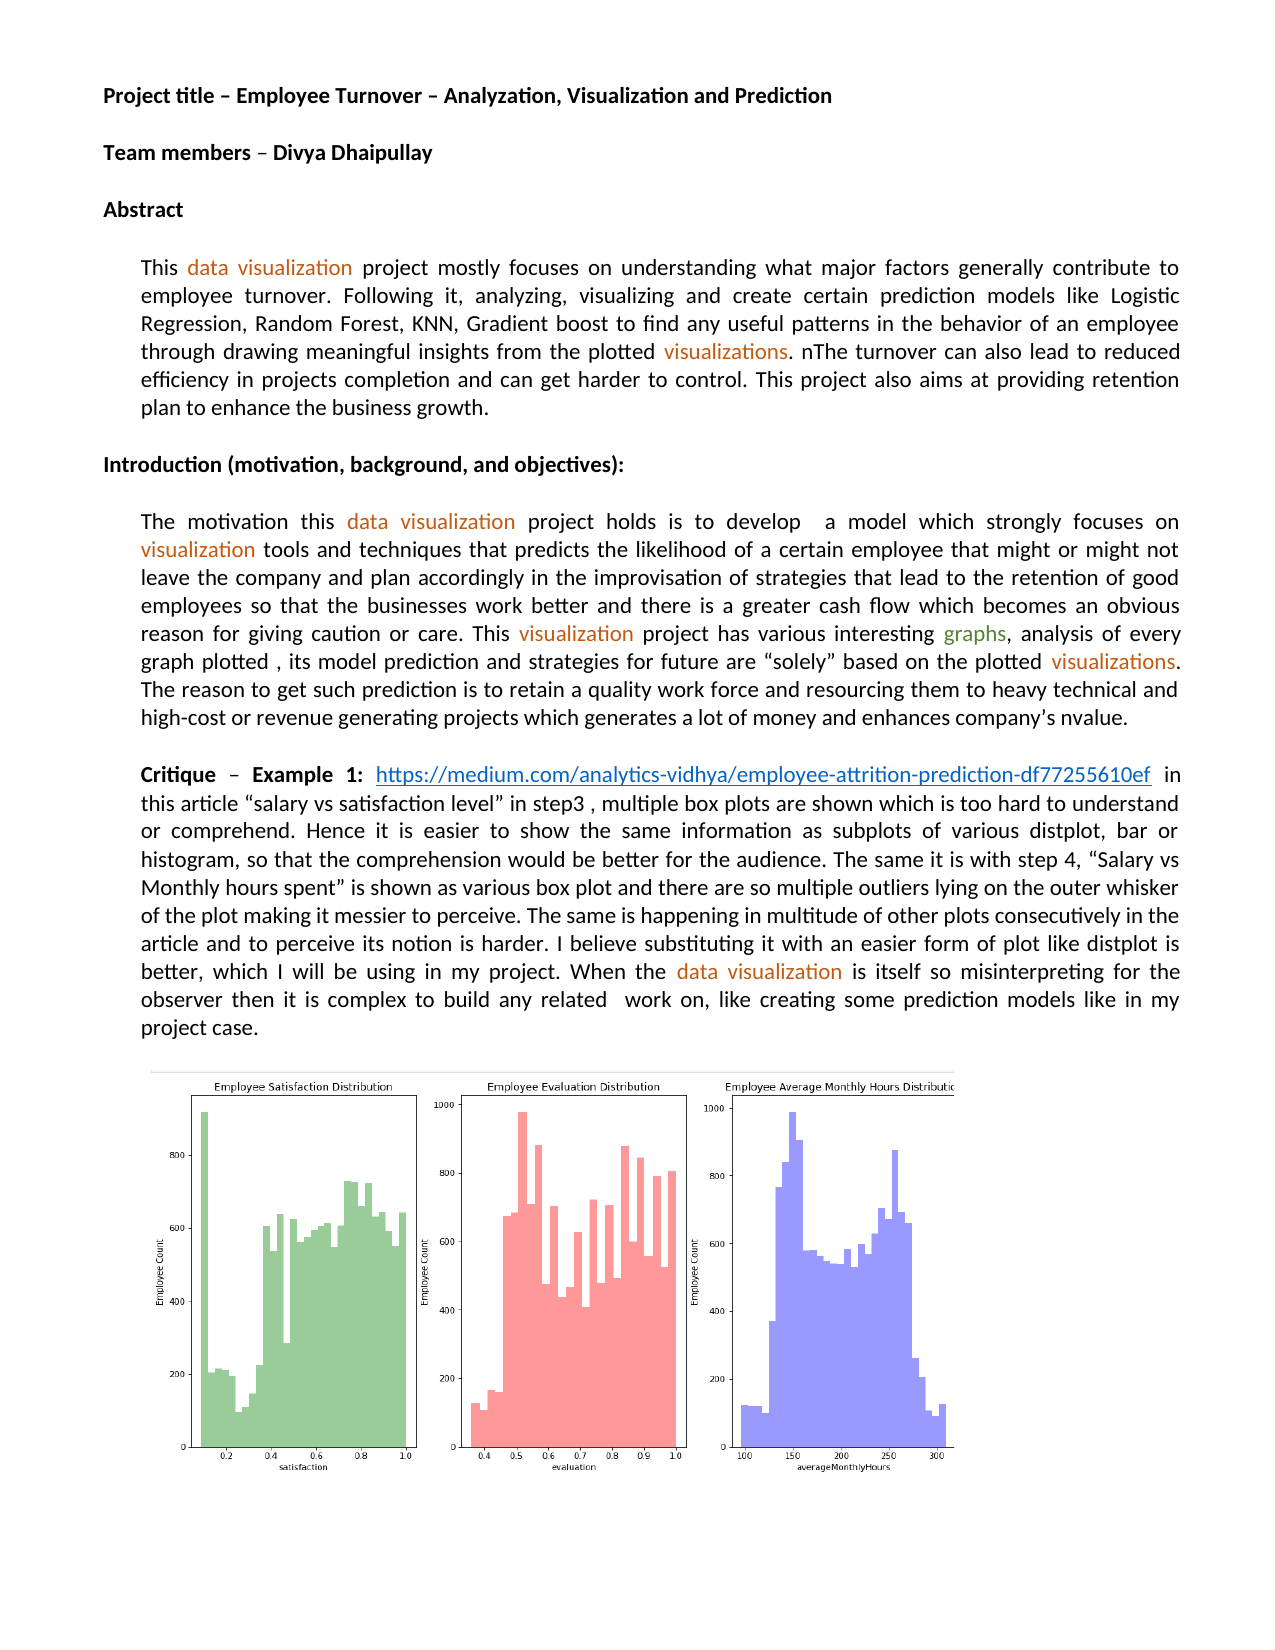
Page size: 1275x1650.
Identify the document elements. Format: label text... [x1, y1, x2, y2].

text The motivation this data visualization project holds is to develop a model which strongly focuses on visualization tools and techniques that predicts the likelihood of a certain employee that might or might not leave the company and plan accordingly in the improvisation of strategies that lead to the retention of good employees so that the businesses work better and there is a greater cash flow which becomes an obvious reason for giving caution or care. This visualization project has various interesting graphs, analysis of every graph plotted , its model prediction and strategies for future are “solely” based on the plotted visualizations. The reason to get such prediction is to retain a quality work force and resourcing them to heavy technical and high-cost or revenue generating projects which generates a lot of money and enhances company’s nvalue. [141, 507, 1181, 731]
picture [140, 1070, 955, 1474]
text This data visualization project mostly focuses on understanding what major factors generally contribute to employee turnover. Following it, analyzing, visualizing and create certain prediction models like Logistic Regression, Random Forest, KNN, Gradient boost to find any useful patterns in the behavior of an employee through drawing meaningful insights from the plotted visualizations. nThe turnover can also lead to reduced efficiency in projects completion and can get harder to control. This project also aims at providing retention plan to enhance the business growth. [141, 253, 1181, 421]
text Team members – Divya Dhaipullay [103, 138, 1181, 166]
text Critique – Example 1: https://medium.com/analytics-vidhya/employee-attrition-prediction-df77255610ef in this article “salary vs satisfaction level” in step3 , multiple box plots are shown which is too hard to understand or comprehend. Hence it is easier to show the same information as subplots of various distplot, bar or histogram, so that the comprehension would be better for the audience. The same it is with step 4, “Salary vs Monthly hours spent” is shown as various box plot and there are so multiple outliers lying on the outer whisker of the plot making it messier to perceive. The same is happening in multitude of other plots consecutively in the article and to perceive its notion is harder. I believe substituting it with an easier form of plot like distplot is better, which I will be using in my project. When the data visualization is itself so misinterpreting for the observer then it is complex to build any related work on, like creating some prediction models like in my project case. [141, 761, 1181, 1041]
text Project title – Employee Turnover – Analyzation, Visualization and Prediction [103, 81, 1181, 109]
text Abstract [103, 196, 1181, 224]
text Introduction (motivation, background, and objectives): [103, 450, 1181, 478]
